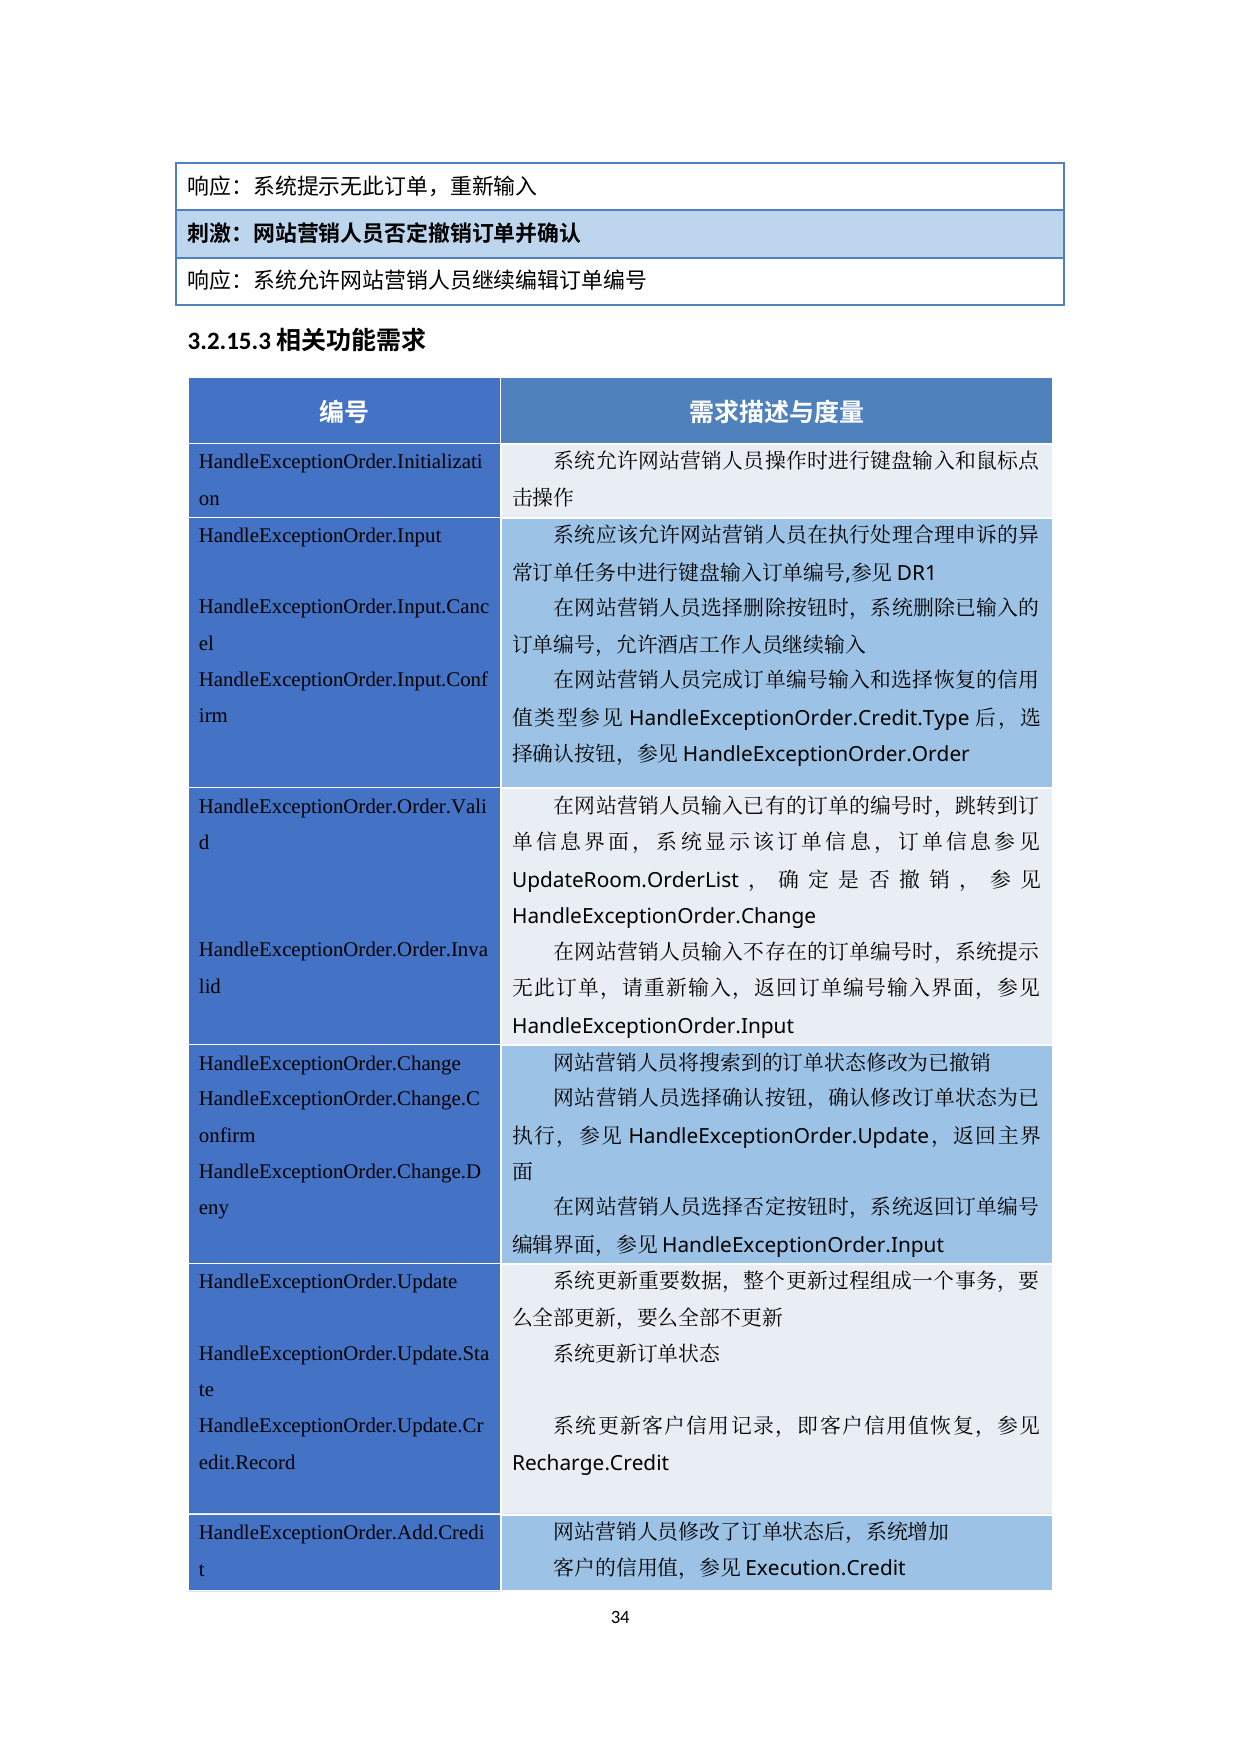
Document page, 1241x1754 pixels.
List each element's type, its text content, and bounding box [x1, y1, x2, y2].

table_cell 响应：系统允许网站营销人员继续编辑订单编号 [177, 259, 1063, 304]
table_cell HandleExceptionOrder.Input HandleExceptionOrder.Input.Cancel HandleExceptionOrder.Input.Confirm [189, 518, 500, 787]
table_cell HandleExceptionOrder.Change HandleExceptionOrder.Change.Confirm HandleExceptionOrder.Change.Deny [189, 1045, 500, 1263]
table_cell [189, 1515, 500, 1590]
table_cell 系统更新重要数据，整个更新过程组成一个事务，要么全部更新，要么全部不更新 系统更新订单状态 系统更新客户信用记录，即客户信用值恢复，参见 Recharge.Credit [502, 1265, 1052, 1513]
table_cell 系统应该允许网站营销人员在执行处理合理申诉的异常订单任务中进行键盘输入订单编号,参见DR1 在网站营销人员选择删除按钮时，系统删除已输入的订单编号，允许酒店工作人员继续输入 在网站营销人员完成订单编号输入和选择恢复的信用值类型参见HandleExceptionOrder.Credit.Type后，选择确认按钮，参见HandleExceptionOrder.Order [502, 519, 1052, 787]
table_header 需求描述与度量 [501, 378, 1052, 443]
table_cell 在网站营销人员输入已有的订单的编号时，跳转到订单信息界面，系统显示该订单信息，订单信息参见UpdateRoom.OrderList，确定是否撤销，参见 HandleExceptionOrder.Change 在网站营销人员输入不存在的订单编号时，系统提示无此订单，请重新输入，返回订单编号输入界面，参见HandleExceptionOrder.Input [502, 789, 1052, 1044]
table_cell 刺激：网站营销人员否定撤销订单并确认 [177, 211, 1063, 257]
table_cell 响应：系统提示无此订单，重新输入 [177, 164, 1063, 209]
table_header 编号 [189, 378, 500, 443]
table_cell HandleExceptionOrder.Order.Valid HandleExceptionOrder.Order.Invalid [189, 788, 500, 1044]
text 3.2.15.3相关功能需求 [187, 306, 1053, 371]
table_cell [502, 1516, 1052, 1590]
table_cell HandleExceptionOrder.Update HandleExceptionOrder.Update.State HandleExceptionOrder.Update.Credit.Record [189, 1264, 500, 1513]
table_cell 系统允许网站营销人员操作时进行键盘输入和鼠标点击操作 [502, 445, 1052, 517]
table_cell HandleExceptionOrder.Initialization [189, 444, 500, 517]
table_cell 网站营销人员将搜索到的订单状态修改为已撤销 网站营销人员选择确认按钮，确认修改订单状态为已执行，参见HandleExceptionOrder.Update，返回主界面 在网站营销人员选择否定按钮时，系统返回订单编号编辑界面，参见HandleExceptionOrder.Input [502, 1046, 1052, 1263]
